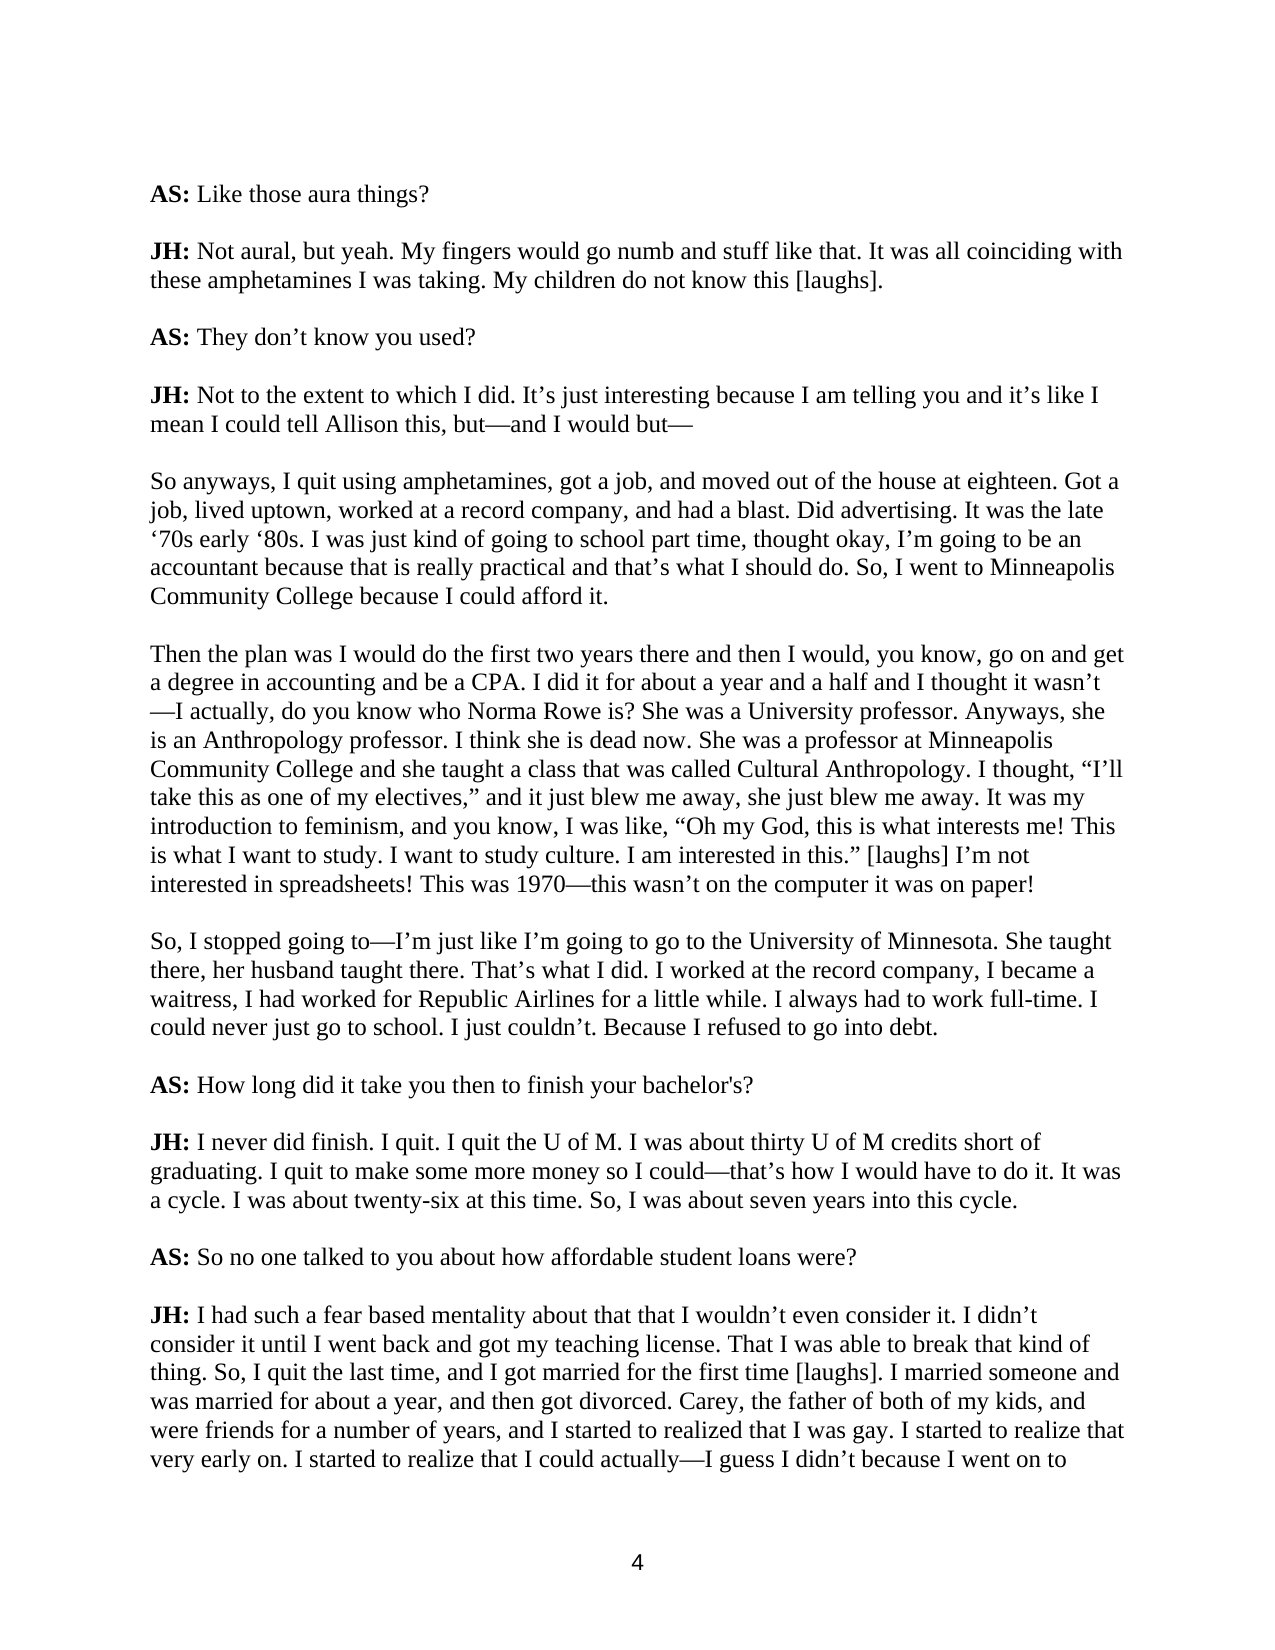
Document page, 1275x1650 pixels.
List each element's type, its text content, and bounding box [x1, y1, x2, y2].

text Then the plan was I would do the first two years there and then I would, you know, go on and get a degree in accounting and be a CPA. I did it for about a year and a half and I thought it wasn’t—I actually, do you know who Norma Rowe is? She was a University professor. Anyways, she is an Anthropology professor. I think she is dead now. She was a professor at Minneapolis Community College and she taught a class that was called Cultural Anthropology. I thought, “I’ll take this as one of my electives,” and it just blew me away, she just blew me away. It was my introduction to feminism, and you know, I was like, “Oh my God, this is what interests me! This is what I want to study. I want to study culture. I am interested in this.” [laughs] I’m not interested in spreadsheets! This was 1970—this wasn’t on the computer it was on paper! [150, 639, 1125, 897]
text AS: How long did it take you then to finish your bachelor's? [150, 1070, 1125, 1099]
text So, I stopped going to—I’m just like I’m going to go to the University of Minnesota. She taught there, her husband taught there. That’s what I did. I worked at the record company, I became a waitress, I had worked for Republic Airlines for a little while. I always had to work full-time. I could never just go to school. I just couldn’t. Because I refused to go into debt. [150, 926, 1125, 1041]
text AS: Like those aura things? [150, 179, 1125, 207]
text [150, 1300, 1125, 1472]
text AS: So no one talked to you about how affordable student loans were? [150, 1242, 1125, 1271]
text JH: I never did finish. I quit. I quit the U of M. I was about thirty U of M credits short of graduating. I quit to make some more money so I could—that’s how I would have to do it. It was a cycle. I was about twenty-six at this time. So, I was about seven years into this cycle. [150, 1127, 1125, 1214]
text AS: They don’t know you used? [150, 322, 1125, 351]
text JH: Not to the extent to which I did. It’s just interesting because I am telling you and it’s like I mean I could tell Allison this, but—and I would but— [150, 380, 1125, 437]
text JH: Not aural, but yeah. My fingers would go numb and stuff like that. It was all coinciding with these amphetamines I was taking. My children do not know this [laughs]. [150, 236, 1125, 294]
text So anyways, I quit using amphetamines, got a job, and moved out of the house at eighteen. Got a job, lived uptown, worked at a record company, and had a blast. Did advertising. It was the late ‘70s early ‘80s. I was just kind of going to school part time, thought okay, I’m going to be an accountant because that is really practical and that’s what I should do. So, I went to Minneapolis Community College because I could afford it. [150, 466, 1125, 610]
